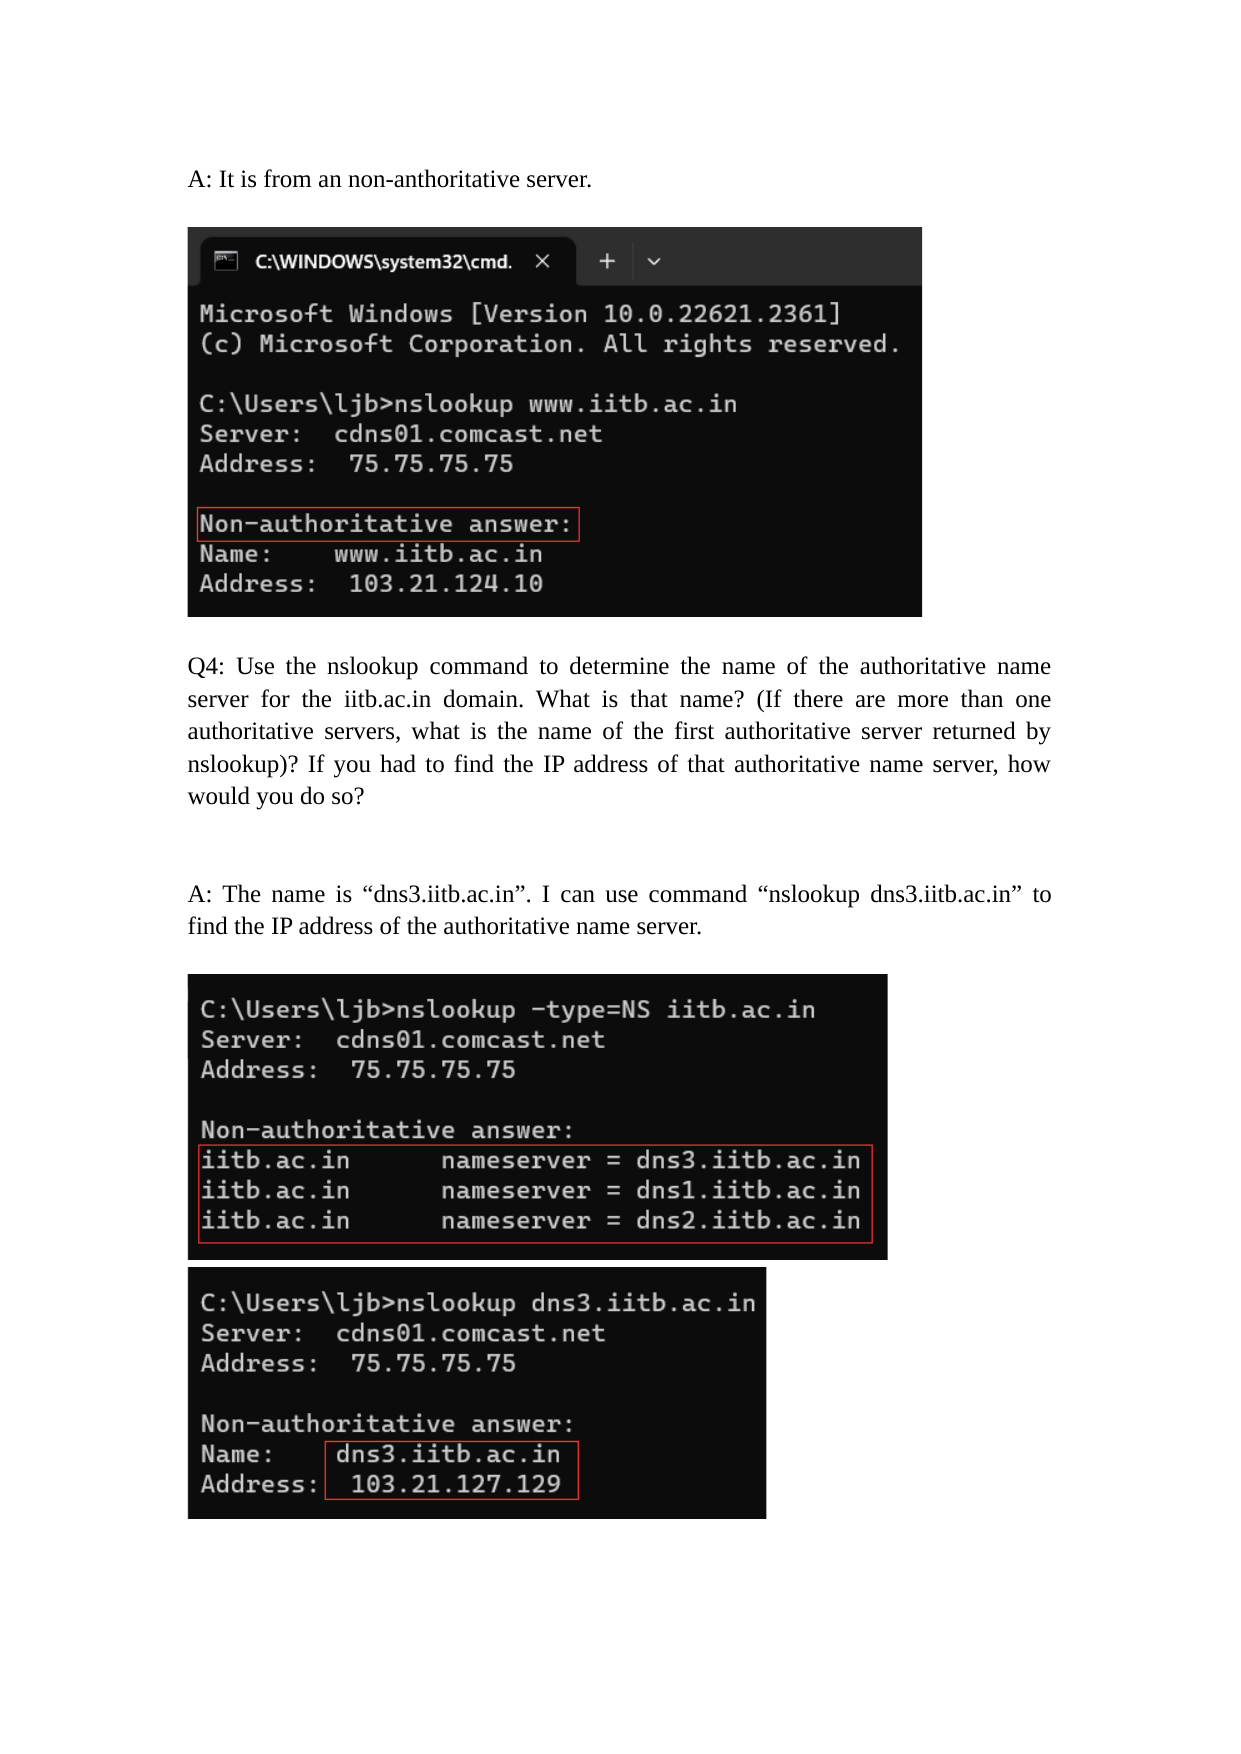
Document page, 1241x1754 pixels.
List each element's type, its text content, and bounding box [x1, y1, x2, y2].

picture [187, 1267, 767, 1519]
picture [187, 974, 888, 1260]
text A: It is from an non-anthoritative server. [187, 162, 1053, 194]
picture [187, 227, 923, 617]
text Q4: Use the nslookup command to determine the name of the authoritative name server for the iitb.ac.in domain. What is that name? (If there are more than one authoritative servers, what is the name of the first authoritative server returned by nslookup)? If you had to find the IP address of that authoritative name server, how would you do so? [187, 649, 1053, 812]
text A: The name is “dns3.iitb.ac.in”. I can use command “nslookup dns3.iitb.ac.in” to find the IP address of the authoritative name server. [187, 877, 1053, 942]
